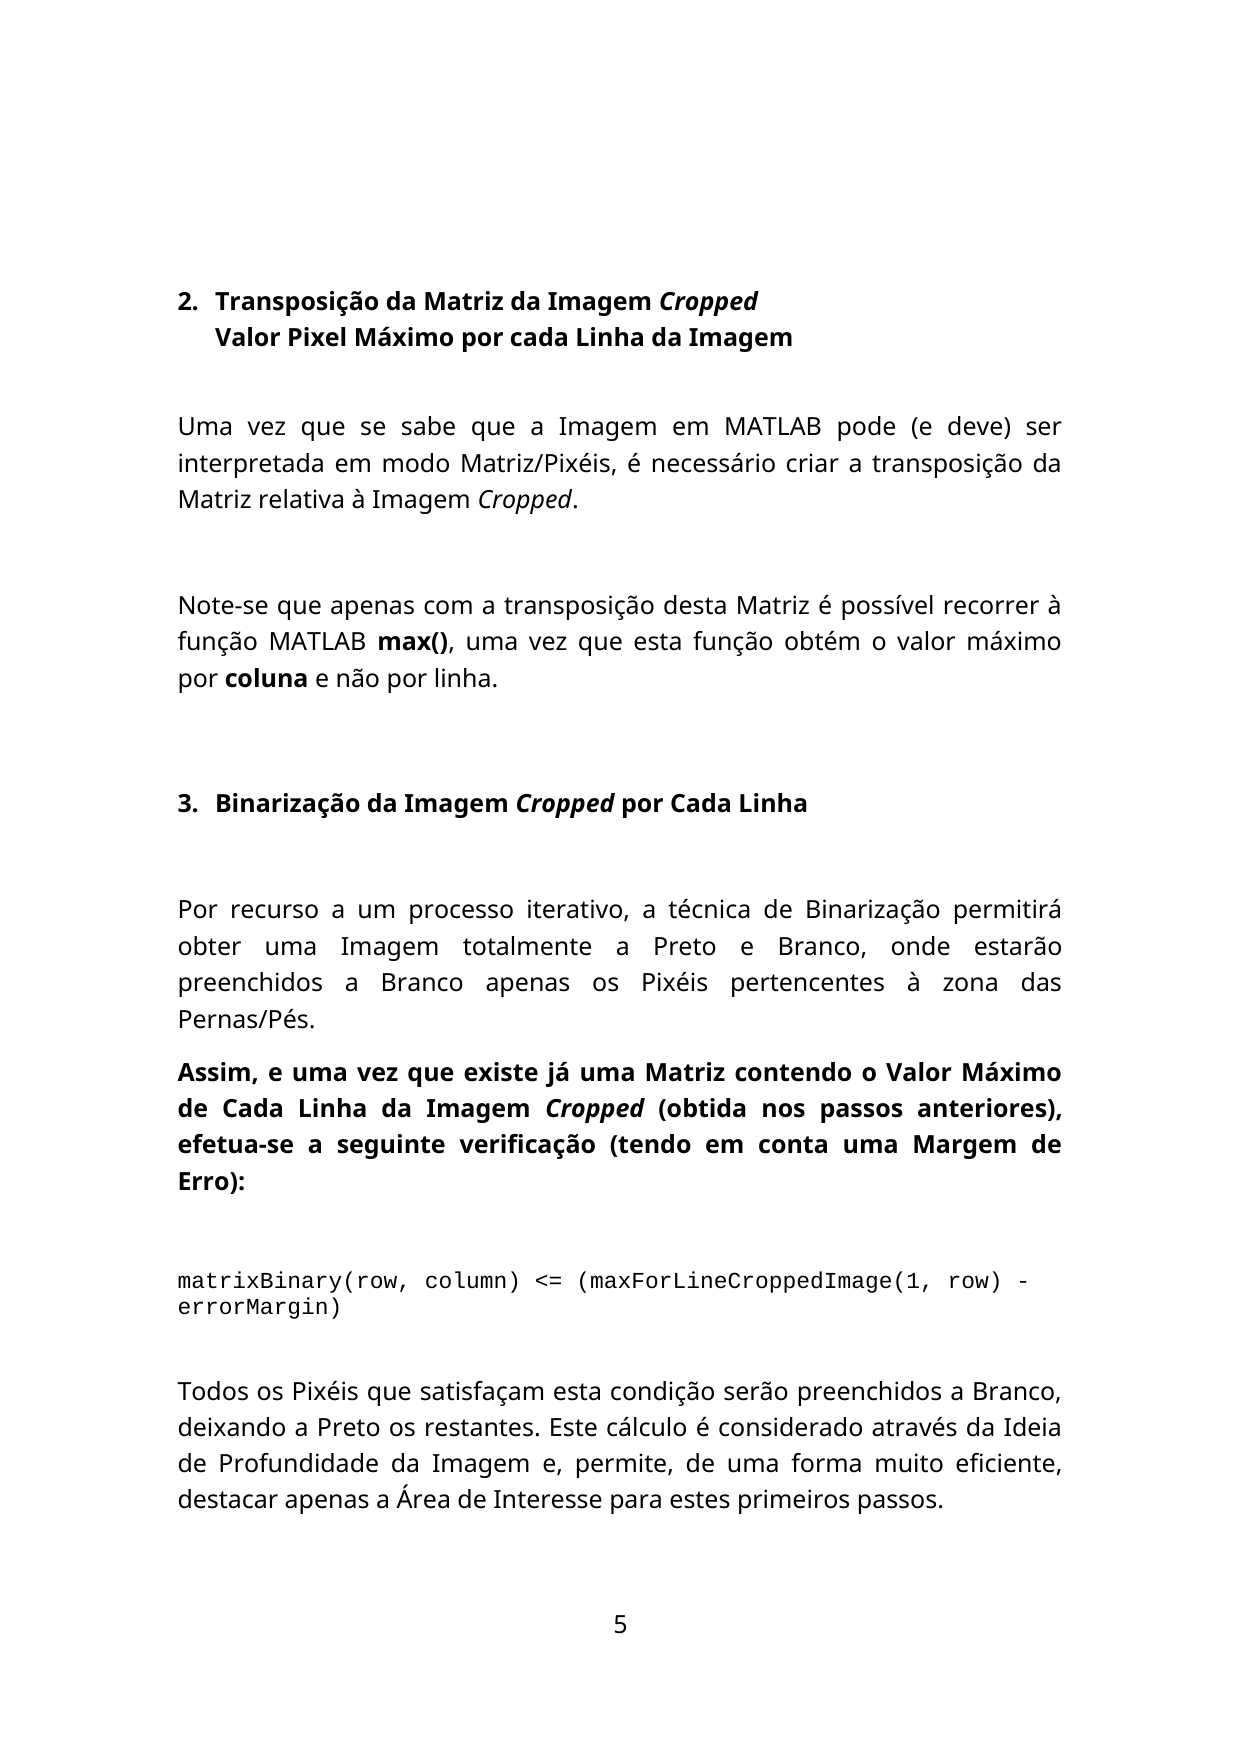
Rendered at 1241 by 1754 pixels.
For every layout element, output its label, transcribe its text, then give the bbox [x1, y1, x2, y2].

text Uma vez que se sabe que a Imagem em MATLAB pode (e deve) ser interpretada em modo Matriz/Pixéis, é necessário criar a transposição da Matriz relativa à Imagem Cropped. [177, 409, 1063, 516]
text Todos os Pixéis que satisfaçam esta condição serão preenchidos a Branco, deixando a Preto os restantes. Este cálculo é considerado através da Ideia de Profundidade da Imagem e, permite, de uma forma muito eficiente, destacar apenas a Área de Interesse para estes primeiros passos. [177, 1373, 1063, 1516]
list Transposição da Matriz da Imagem Cropped [177, 283, 1063, 317]
text Assim, e uma vez que existe já uma Matriz contendo o Valor Máximo de Cada Linha da Imagem Cropped (obtida nos passos anteriores), efetua-se a seguinte verificação (tendo em conta uma Margem de Erro): [177, 1054, 1063, 1197]
text Note-se que apenas com a transposição desta Matriz é possível recorrer à função MATLAB max(), uma vez que esta função obtém o valor máximo por coluna e não por linha. [177, 588, 1063, 694]
list Valor Pixel Máximo por cada Linha da Imagem [215, 319, 1063, 354]
text matrixBinary(row, column) <= (maxForLineCroppedImage(1, row) - errorMargin) [177, 1269, 1063, 1321]
list Binarização da Imagem Cropped por Cada Linha [177, 786, 1063, 820]
text Por recurso a um processo iterativo, a técnica de Binarização permitirá obter uma Imagem totalmente a Preto e Branco, onde estarão preenchidos a Branco apenas os Pixéis pertencentes à zona das Pernas/Pés. [177, 892, 1063, 1035]
